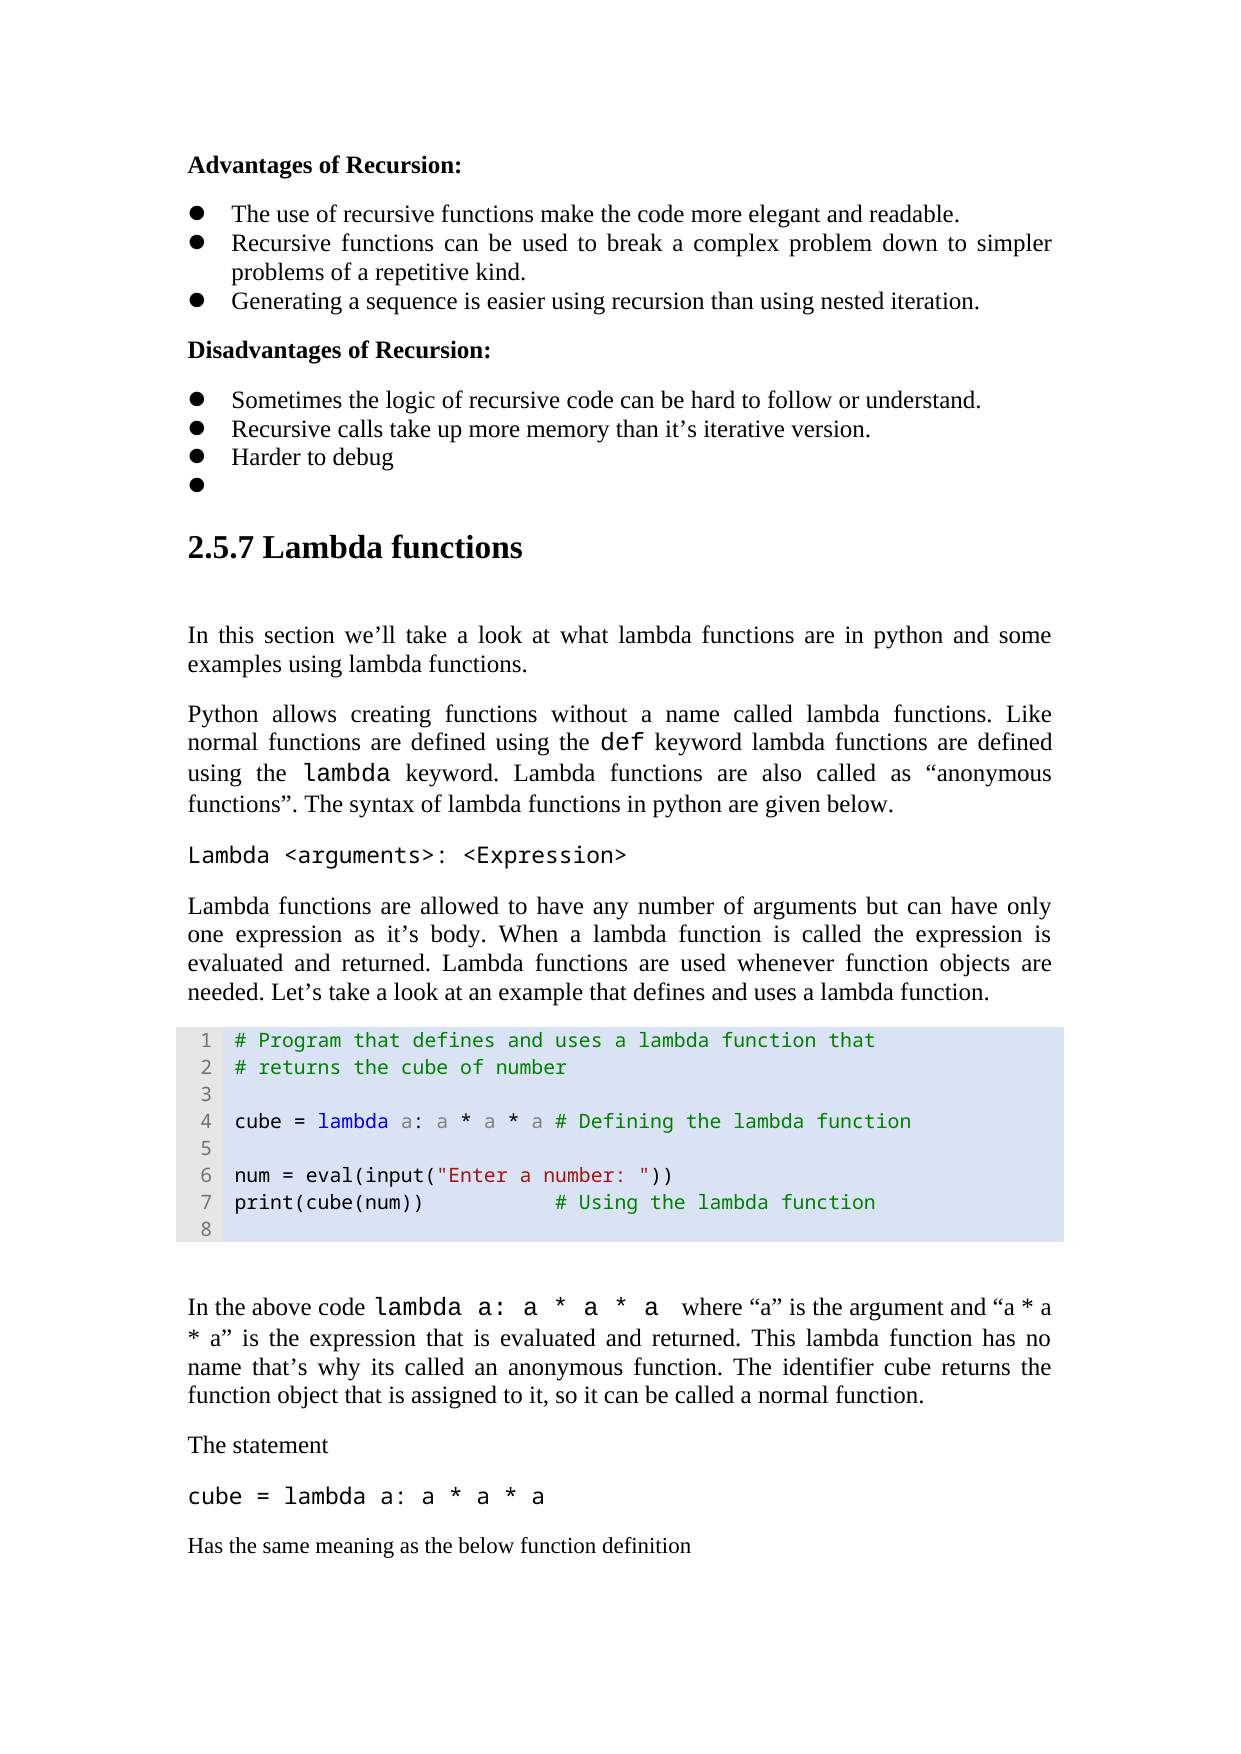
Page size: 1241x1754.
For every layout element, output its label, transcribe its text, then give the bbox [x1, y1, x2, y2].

list The use of recursive functions make the code more elegant and readable. [187, 199, 1053, 228]
list Disadvantages of Recursion: [187, 335, 1053, 364]
list Advantages of Recursion: [187, 150, 1053, 179]
table_header # Program that defines and uses a lambda function that # returns the cube of number cube = lambda a: a * a * a # Defining the lambda function num = eval(input("Enter a number: ")) print(cube(num)) # Using the lambda function [223, 1027, 1064, 1242]
list Generating a sequence is easier using recursion than using nested iteration. [187, 286, 1053, 314]
list Has the same meaning as the below function definition [187, 1532, 1053, 1558]
subtitle Lambda functions [187, 527, 1053, 565]
list The statement [187, 1430, 1053, 1459]
list Recursive functions can be used to break a complex problem down to simpler problems of a repetitive kind. [187, 228, 1053, 286]
list Lambda functions are allowed to have any number of arguments but can have only one expression as it’s body. When a lambda function is called the expression is evaluated and returned. Lambda functions are used whenever function objects are needed. Let’s take a look at an example that defines and uses a lambda function. [187, 891, 1053, 1006]
list Recursive calls take up more memory than it’s iterative version. [187, 414, 1053, 442]
list In this section we’ll take a look at what lambda functions are in python and some examples using lambda functions. [187, 620, 1053, 678]
list In the above code lambda a: a * a * a where “a” is the argument and “a * a * a” is the expression that is evaluated and returned. This lambda function has no name that’s why its called an anonymous function. The identifier cube returns the function object that is assigned to it, so it can be called a normal function. [187, 1292, 1053, 1409]
table_header 1 2 3 4 5 6 7 8 [176, 1027, 223, 1242]
list Lambda <arguments>: <Expression> [187, 839, 1053, 870]
list Python allows creating functions without a name called lambda functions. Like normal functions are defined using the def keyword lambda functions are defined using the lambda keyword. Lambda functions are also called as “anonymous functions”. The syntax of lambda functions in python are given below. [187, 699, 1053, 818]
list cube = lambda a: a * a * a [187, 1479, 1053, 1511]
list Sometimes the logic of recursive code can be hard to follow or understand. [187, 385, 1053, 414]
list Harder to debug [187, 442, 1053, 471]
